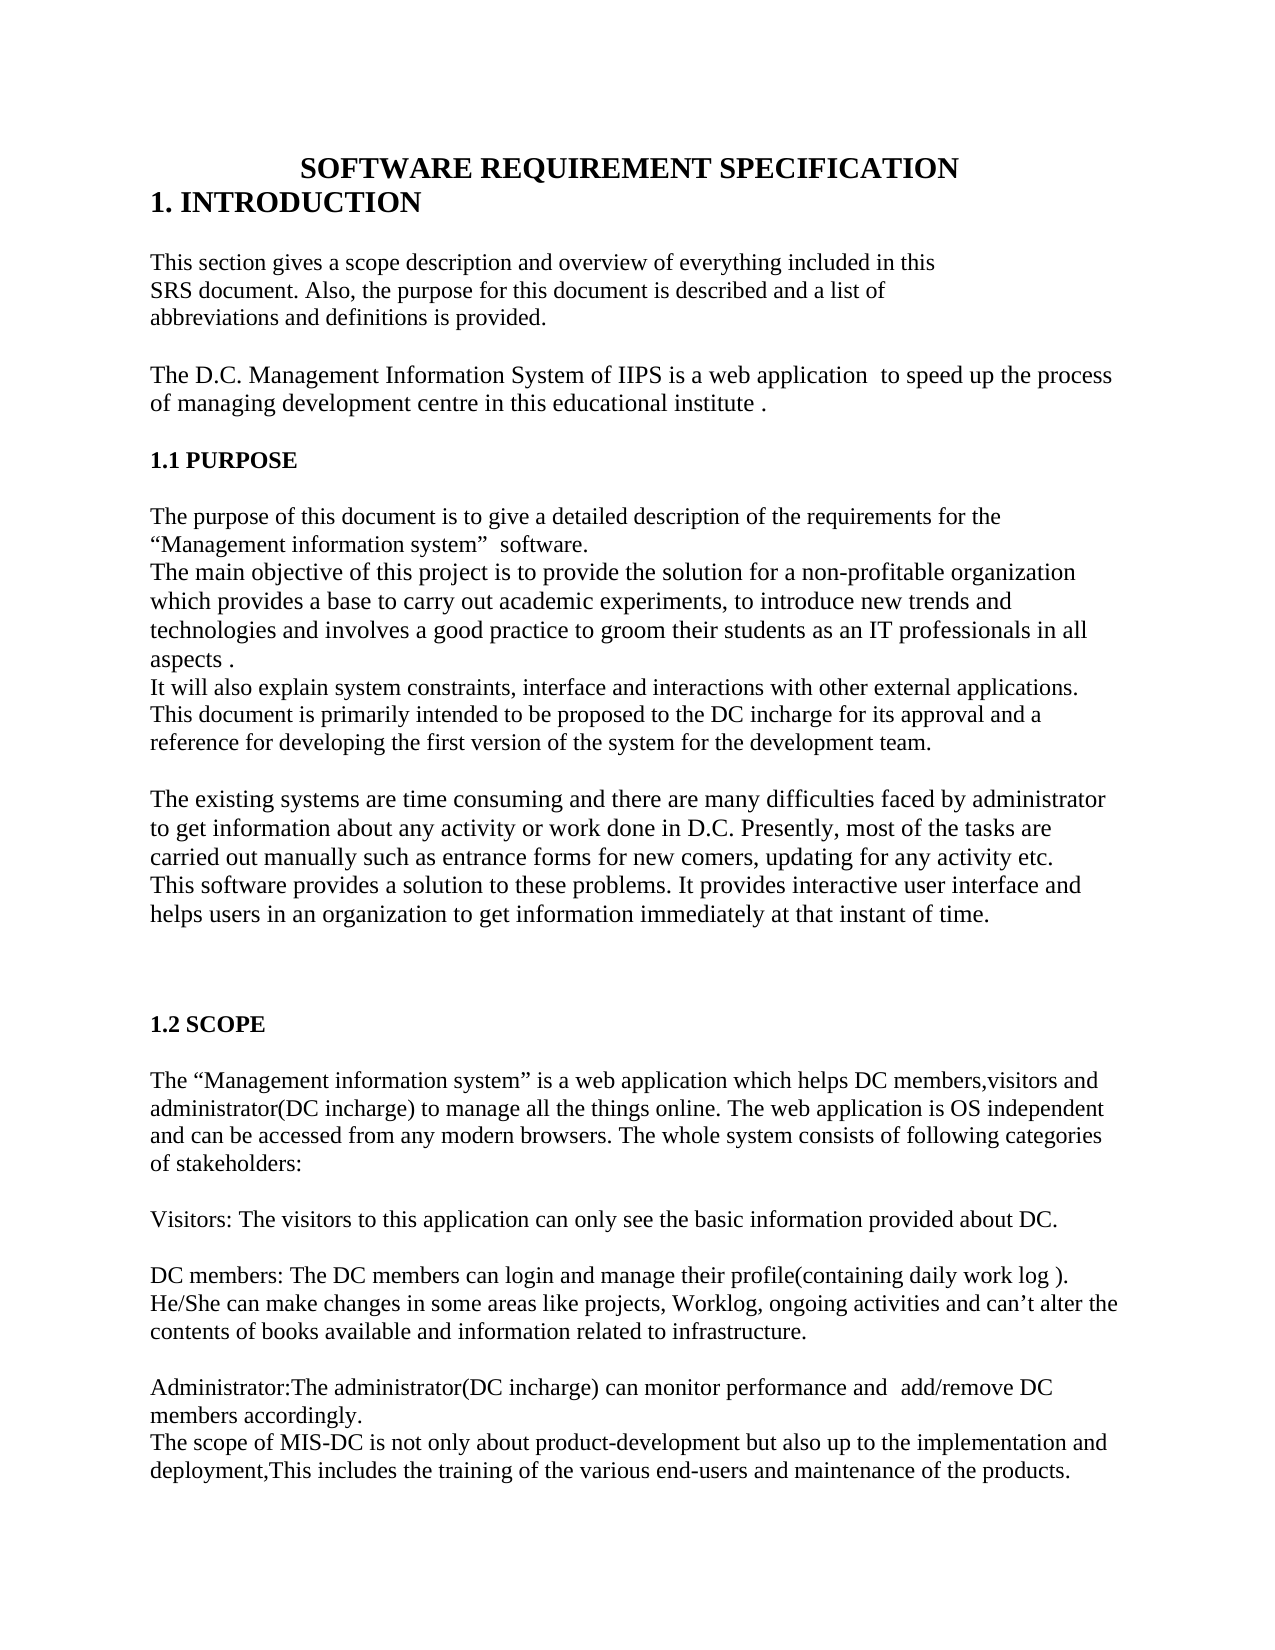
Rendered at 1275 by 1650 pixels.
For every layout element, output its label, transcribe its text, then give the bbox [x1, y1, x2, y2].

text Administrator:The administrator(DC incharge) can monitor performance and add/remove DC members accordingly. [150, 1373, 1125, 1428]
text abbreviations and definitions is provided. [150, 303, 1125, 331]
text The main objective of this project is to provide the solution for a non-profitable organization which provides a base to carry out academic experiments, to introduce new trends and technologies and involves a good practice to groom their students as an IT professionals in all aspects . [150, 557, 1125, 672]
text DC members: The DC members can login and manage their profile(containing daily work log ). He/She can make changes in some areas like projects, Worklog, ongoing activities and can’t alter the contents of books available and information related to infrastructure. [150, 1261, 1125, 1344]
text This software provides a solution to these problems. It provides interactive user interface and helps users in an organization to get information immediately at that instant of time. [150, 870, 1125, 928]
text The D.C. Management Information System of IIPS is a web application to speed up the process of managing development centre in this educational institute . [150, 360, 1125, 417]
text Visitors: The visitors to this application can only see the basic information provided about DC. [150, 1205, 1125, 1233]
text It will also explain system constraints, interface and interactions with other external applications. This document is primarily intended to be proposed to the DC incharge for its approval and a reference for developing the first version of the system for the development team. [150, 672, 1125, 755]
text The “Management information system” is a web application which helps DC members,visitors and administrator(DC incharge) to manage all the things online. The web application is OS independent and can be accessed from any modern browsers. The whole system consists of following categories of stakeholders: [150, 1066, 1125, 1176]
text 1. INTRODUCTION [150, 185, 1125, 219]
text 1.1 PURPOSE [150, 446, 1125, 473]
text The purpose of this document is to give a detailed description of the requirements for the “Management information system” software. [150, 502, 1125, 557]
text The scope of MIS-DC is not only about product-development but also up to the implementation and deployment,This includes the training of the various end-users and maintenance of the products. [150, 1428, 1125, 1483]
text SOFTWARE REQUIREMENT SPECIFICATION [225, 150, 1125, 185]
text SRS document. Also, the purpose for this document is described and a list of [150, 276, 1125, 303]
text This section gives a scope description and overview of everything included in this [150, 248, 1125, 276]
text 1.2 SCOPE [150, 1009, 1125, 1037]
text The existing systems are time consuming and there are many difficulties faced by administrator to get information about any activity or work done in D.C. Presently, most of the tasks are carried out manually such as entrance forms for new comers, updating for any activity etc. [150, 784, 1125, 870]
